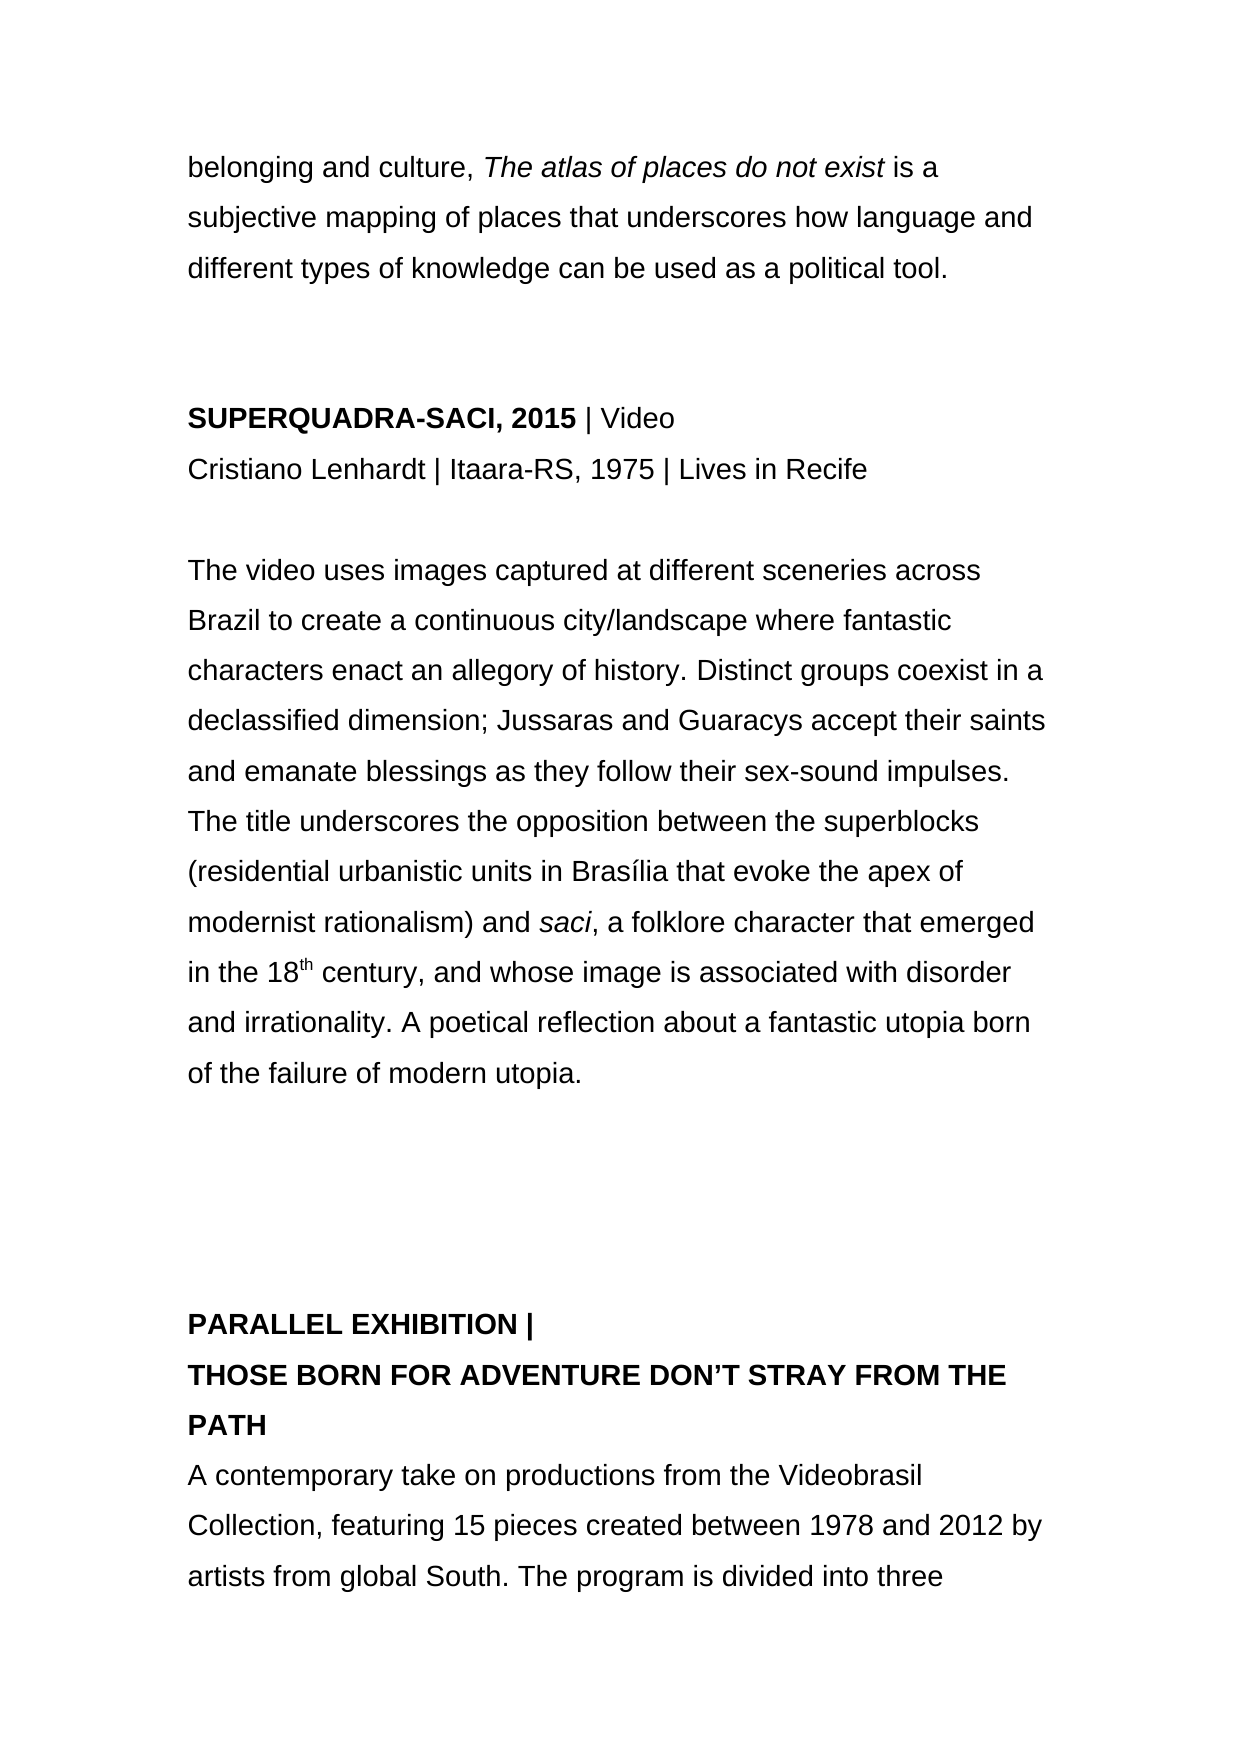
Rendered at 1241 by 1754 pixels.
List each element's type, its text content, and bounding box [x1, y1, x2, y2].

text THOSE BORN FOR ADVENTURE DON’T STRAY FROM THE PATH [187, 1357, 1053, 1441]
text PARALLEL EXHIBITION | [187, 1307, 1053, 1341]
list The video uses images captured at different sceneries across Brazil to create a continuous city/landscape where fantastic characters enact an allegory of history. Distinct groups coexist in a declassified dimension; Jussaras and Guaracys accept their saints and emanate blessings as they follow their sex-sound impulses. The title underscores the opposition between the superblocks (residential urbanistic units in Brasília that evoke the apex of modernist rationalism) and saci, a folklore character that emerged in the 18th century, and whose image is associated with disorder and irrationality. A poetical reflection about a fantastic utopia born of the failure of modern utopia. [187, 552, 1053, 1089]
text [187, 150, 1053, 284]
list SUPERQUADRA-SACI, 2015 | Video [187, 402, 1053, 435]
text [187, 1458, 1053, 1592]
list Cristiano Lenhardt | Itaara-RS, 1975 | Lives in Recife [187, 452, 1053, 485]
